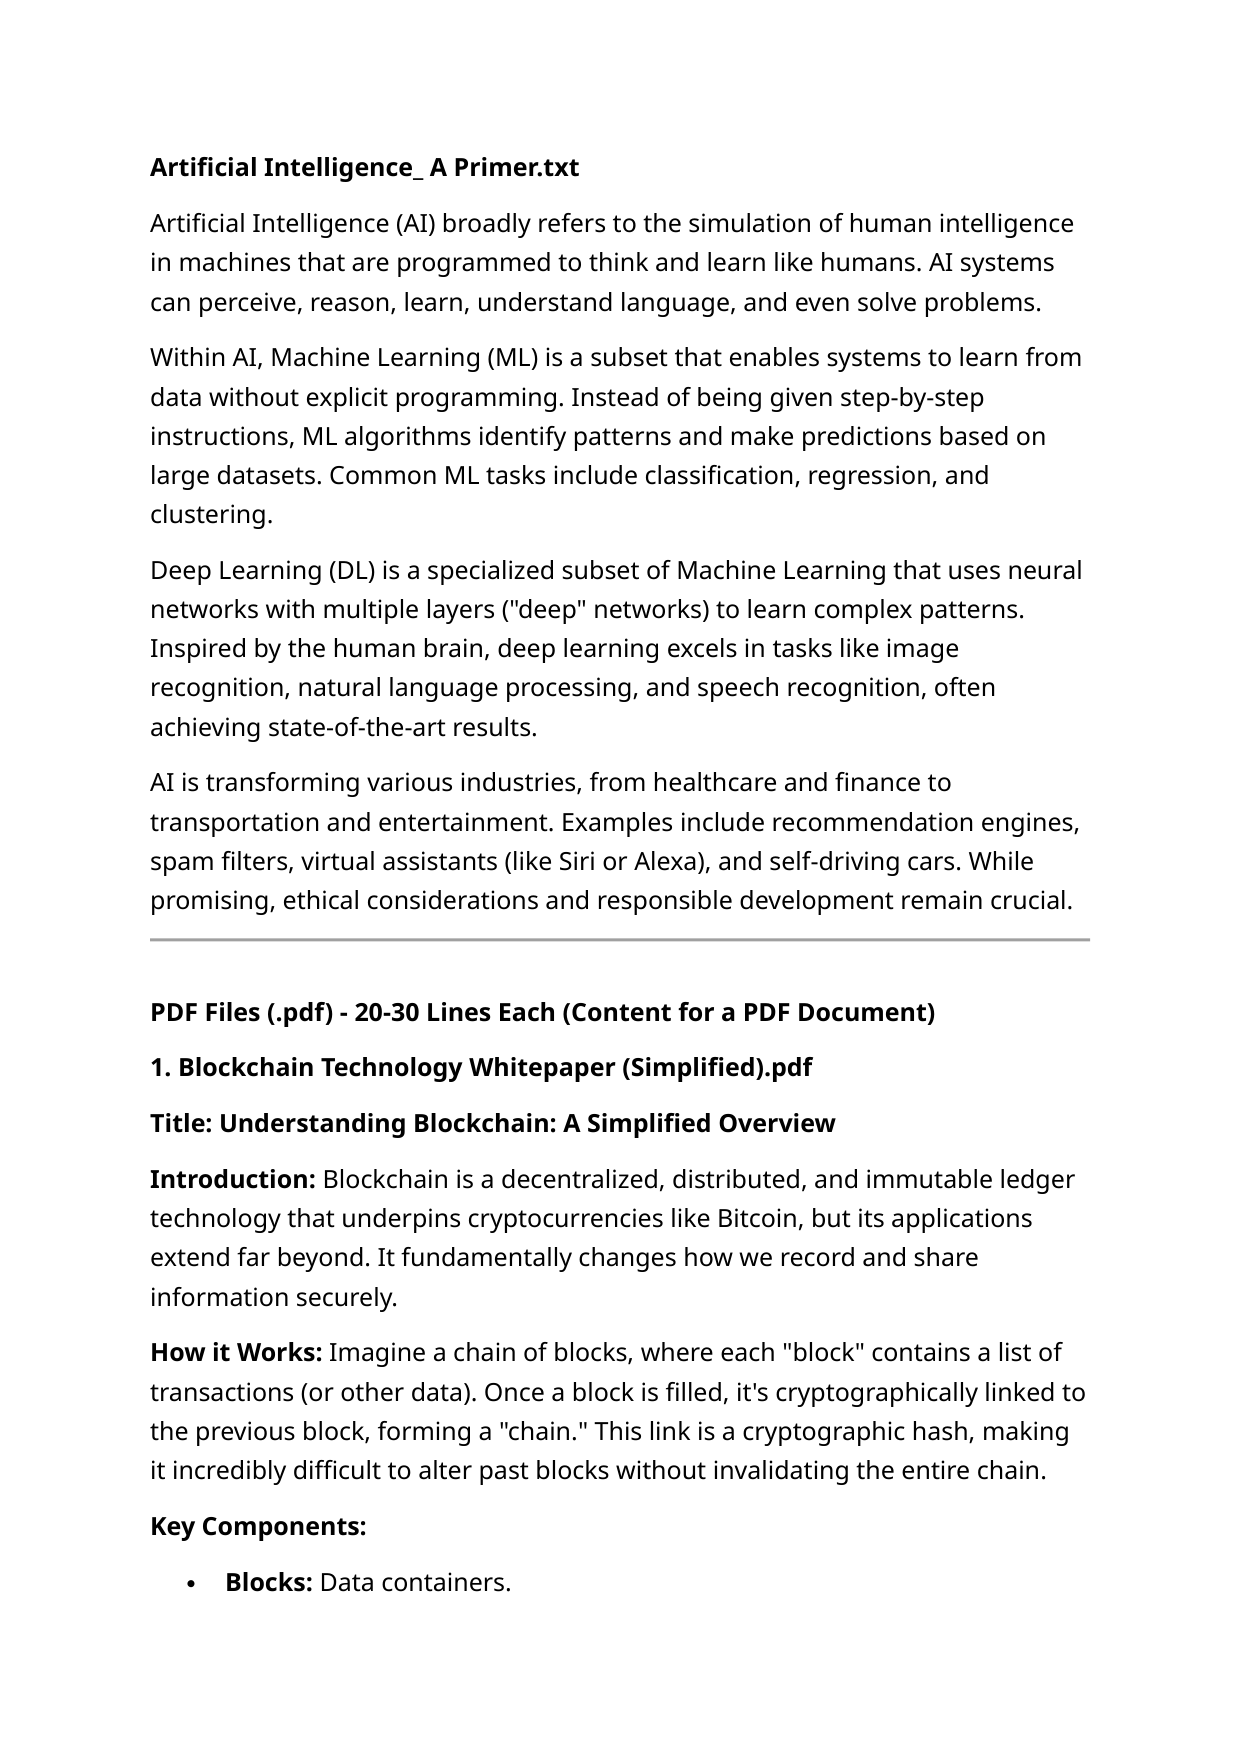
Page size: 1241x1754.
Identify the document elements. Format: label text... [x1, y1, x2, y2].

text Artificial Intelligence (AI) broadly refers to the simulation of human intelligence in machines that are programmed to think and learn like humans. AI systems can perceive, reason, learn, understand language, and even solve problems. [150, 206, 1090, 318]
text 1. Blockchain Technology Whitepaper (Simplified).pdf [150, 1050, 1090, 1084]
text How it Works: Imagine a chain of blocks, where each "block" contains a list of transactions (or other data). Once a block is filled, it's cryptographically linked to the previous block, forming a "chain." This link is a cryptographic hash, making it incredibly difficult to alter past blocks without invalidating the entire chain. [150, 1335, 1090, 1487]
text PDF Files (.pdf) - 20-30 Lines Each (Content for a PDF Document) [150, 994, 1090, 1028]
list Blocks: Data containers. [187, 1564, 1090, 1598]
text Artificial Intelligence_ A Primer.txt [150, 150, 1090, 184]
text Introduction: Blockchain is a decentralized, distributed, and immutable ledger technology that underpins cryptocurrencies like Bitcoin, but its applications extend far beyond. It fundamentally changes how we record and share information securely. [150, 1162, 1090, 1313]
text Within AI, Machine Learning (ML) is a subset that enables systems to learn from data without explicit programming. Instead of being given step-by-step instructions, ML algorithms identify patterns and make predictions based on large datasets. Common ML tasks include classification, regression, and clustering. [150, 340, 1090, 531]
text Key Components: [150, 1508, 1090, 1542]
text AI is transforming various industries, from healthcare and finance to transportation and entertainment. Examples include recommendation engines, spam filters, virtual assistants (like Siri or Alexa), and self-driving cars. While promising, ethical considerations and responsible development remain crucial. [150, 765, 1090, 917]
text Title: Understanding Blockchain: A Simplified Overview [150, 1106, 1090, 1140]
text Deep Learning (DL) is a specialized subset of Machine Learning that uses neural networks with multiple layers ("deep" networks) to learn complex patterns. Inspired by the human brain, deep learning excels in tasks like image recognition, natural language processing, and speech recognition, often achieving state-of-the-art results. [150, 552, 1090, 743]
